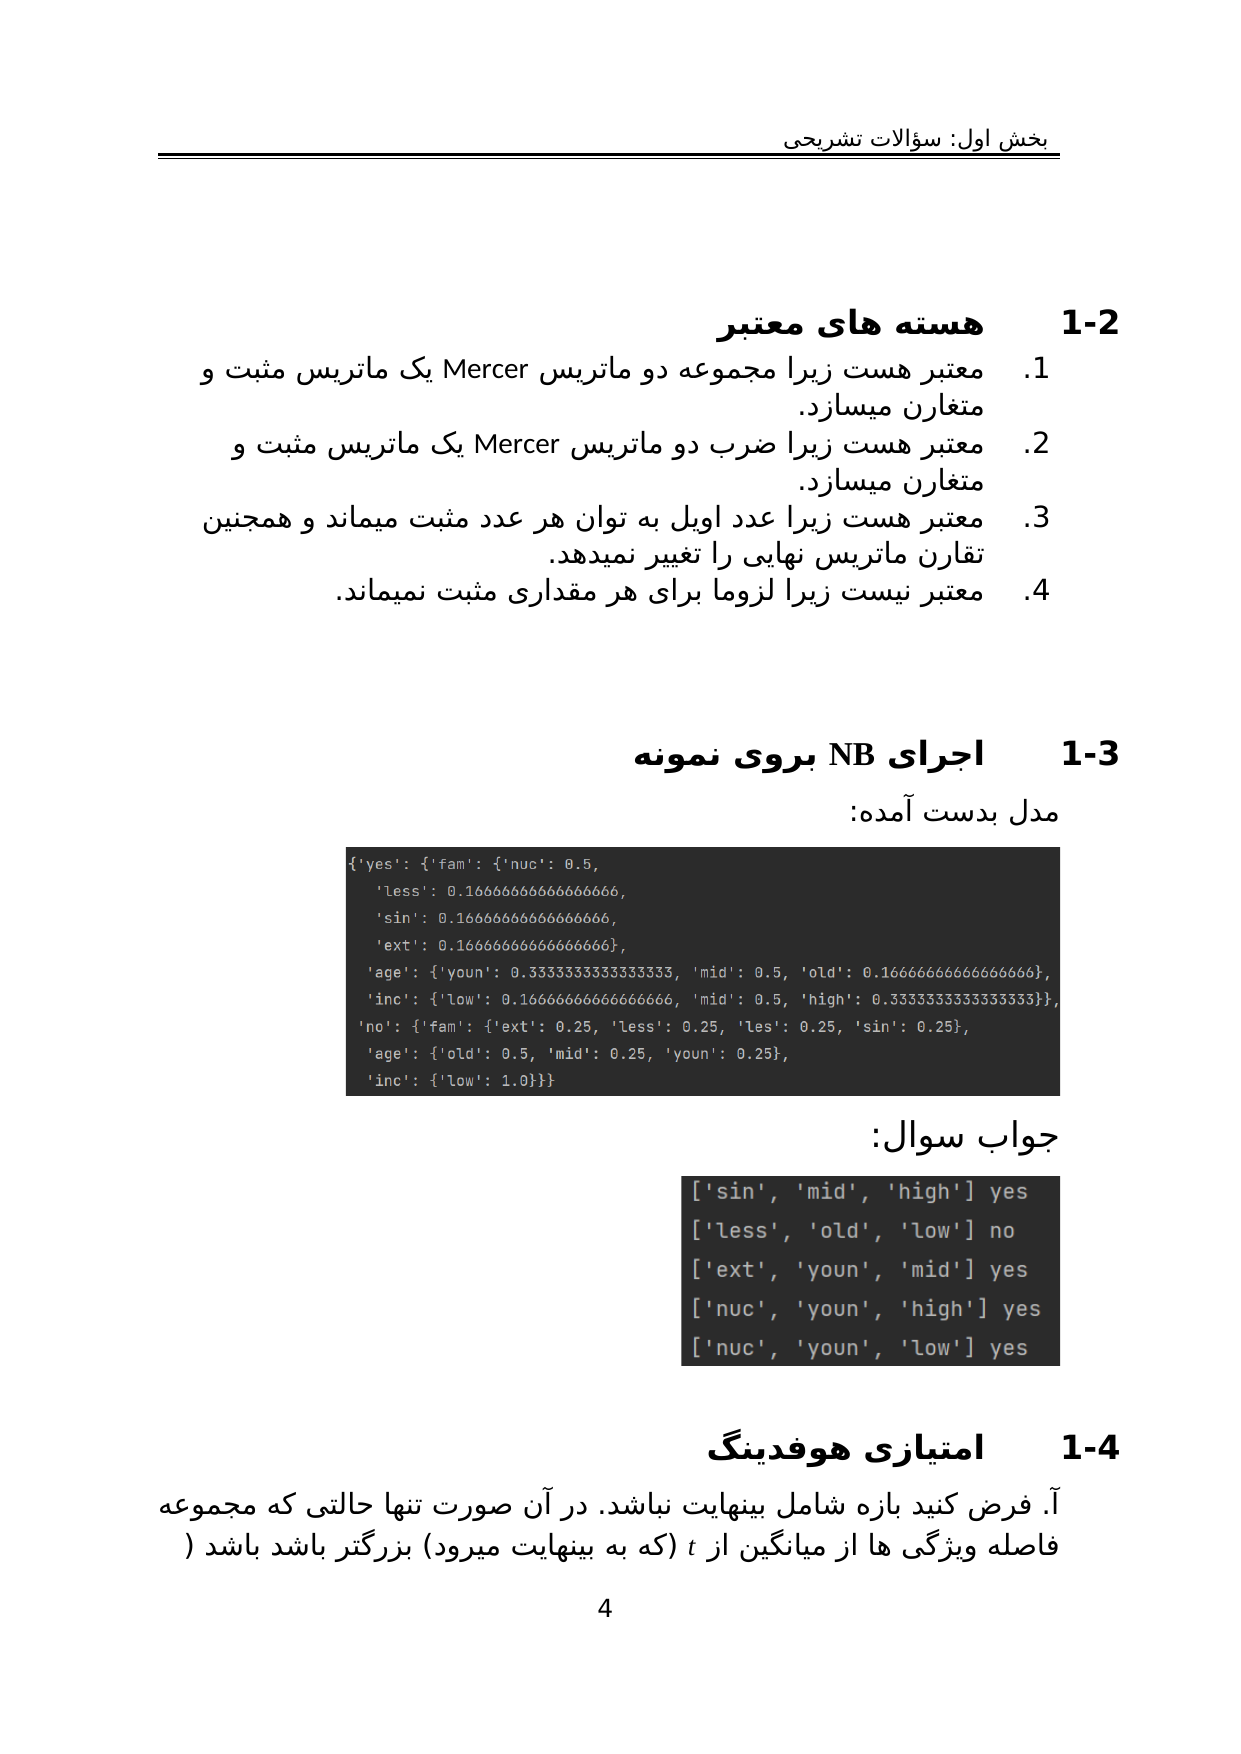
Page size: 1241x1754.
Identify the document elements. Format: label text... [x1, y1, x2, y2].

subtitle امتیازی هوفدینگ [150, 1428, 1060, 1467]
text مدل بدست آمده: [150, 794, 1060, 828]
subtitle هسته های معتبر [150, 303, 1060, 342]
text جواب سوال: [150, 1114, 1060, 1156]
subtitle اجرای NB بروی نمونه [150, 735, 1060, 774]
picture [345, 847, 1060, 1096]
list معتبر نیست زیرا لزوما برای هر مقداری مثبت نمیماند. [150, 573, 1023, 607]
list معتبر هست زیرا مجموعه دو ماتریس Mercer یک ماتریس مثبت و متغارن میسازد. [150, 350, 1023, 422]
picture [681, 1176, 1060, 1366]
list معتبر هست زیرا عدد اویل به توان هر عدد مثبت میماند و همجنین تقارن ماتریس نهایی را تغییر نمیدهد. [150, 500, 1023, 571]
list معتبر هست زیرا ضرب دو ماتریس Mercer یک ماتریس مثبت و متغارن میسازد. [150, 425, 1023, 497]
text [150, 1487, 1060, 1562]
